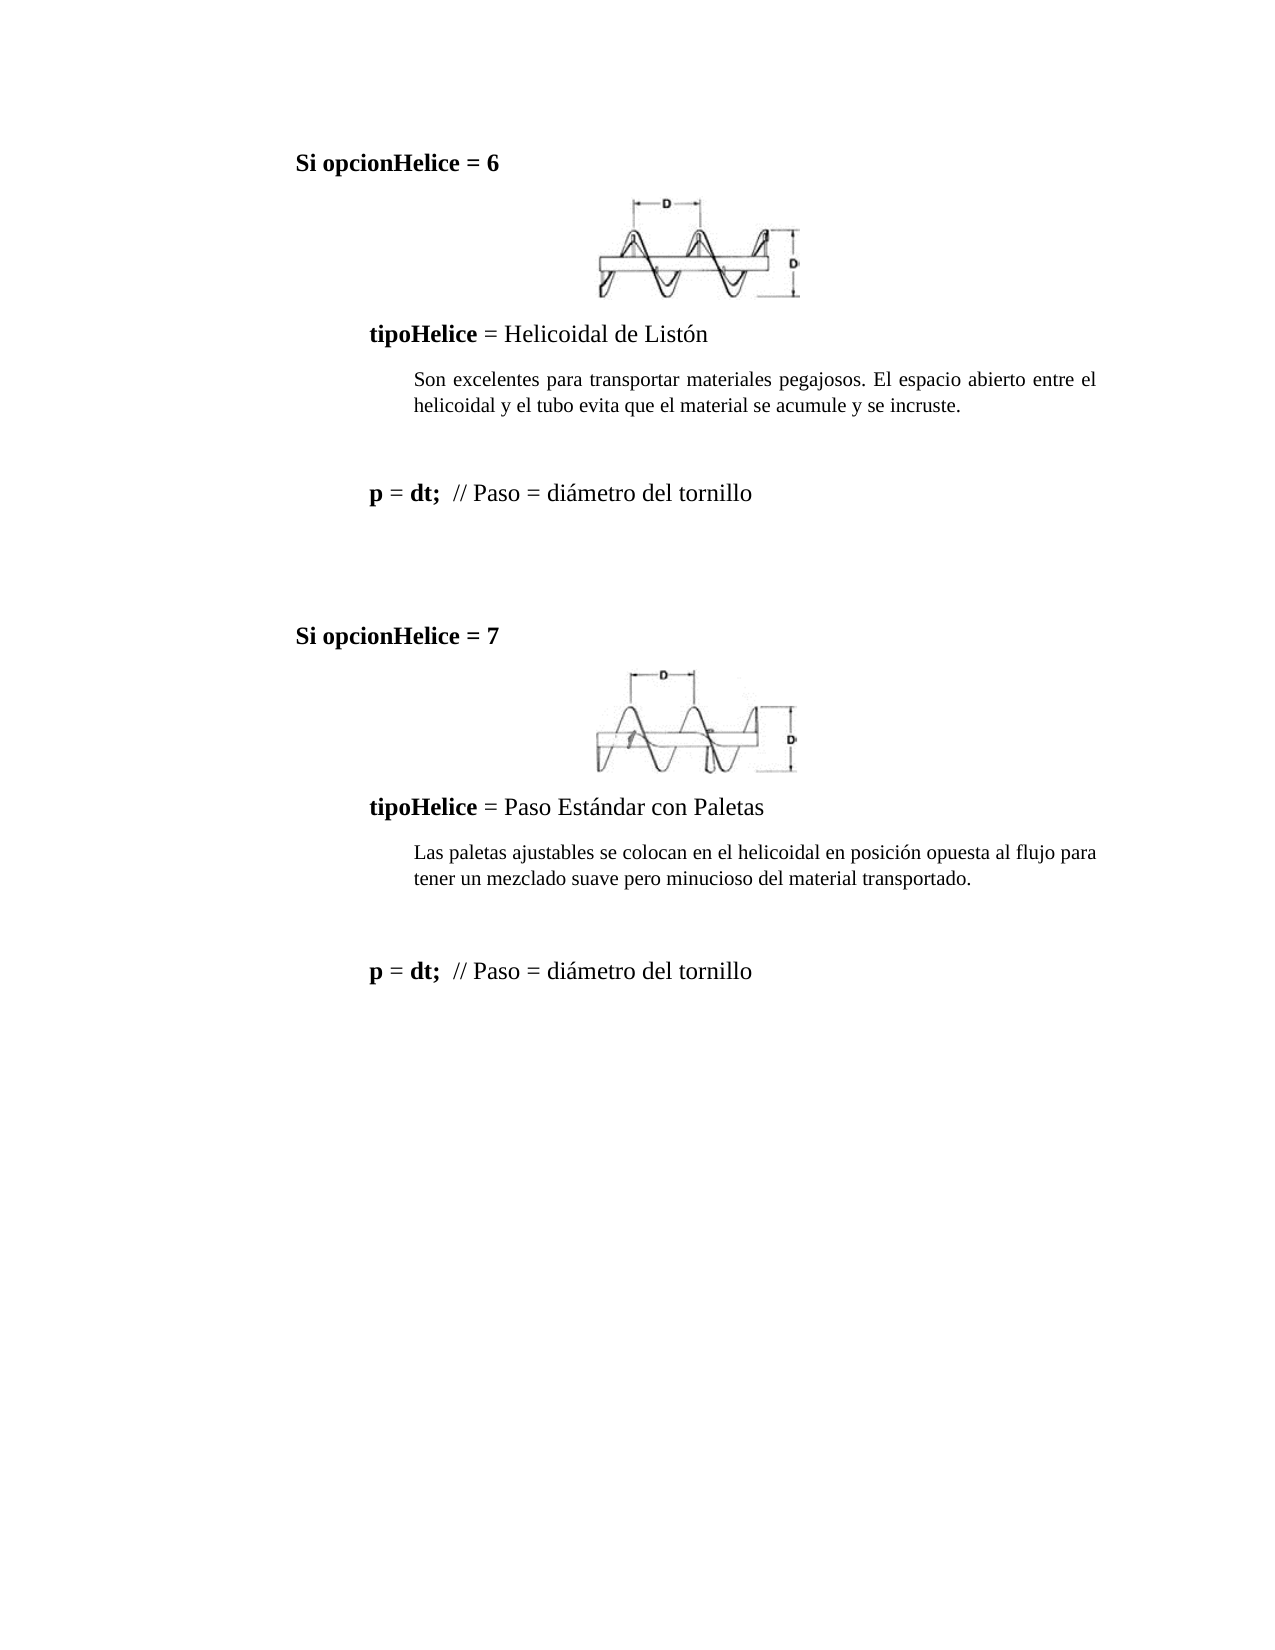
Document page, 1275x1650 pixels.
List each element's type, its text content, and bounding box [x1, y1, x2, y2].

text Las paletas ajustables se colocan en el helicoidal en posición opuesta al flujo para tener un mezclado suave pero minucioso del material transportado. [413, 840, 1098, 890]
text tipoHelice = Helicoidal de Listón [295, 319, 1098, 348]
text Son excelentes para transportar materiales pegajosos. El espacio abierto entre el helicoidal y el tubo evita que el material se acumule y se incruste. [413, 367, 1098, 417]
picture [593, 195, 800, 300]
picture [596, 668, 798, 774]
text tipoHelice = Paso Estándar con Paletas [295, 792, 1098, 821]
text p = dt; // Paso = diámetro del tornillo [369, 956, 1098, 985]
text Si opcionHelice = 7 [295, 621, 1098, 649]
text Si opcionHelice = 6 [295, 148, 1098, 176]
text p = dt; // Paso = diámetro del tornillo [369, 478, 1098, 506]
